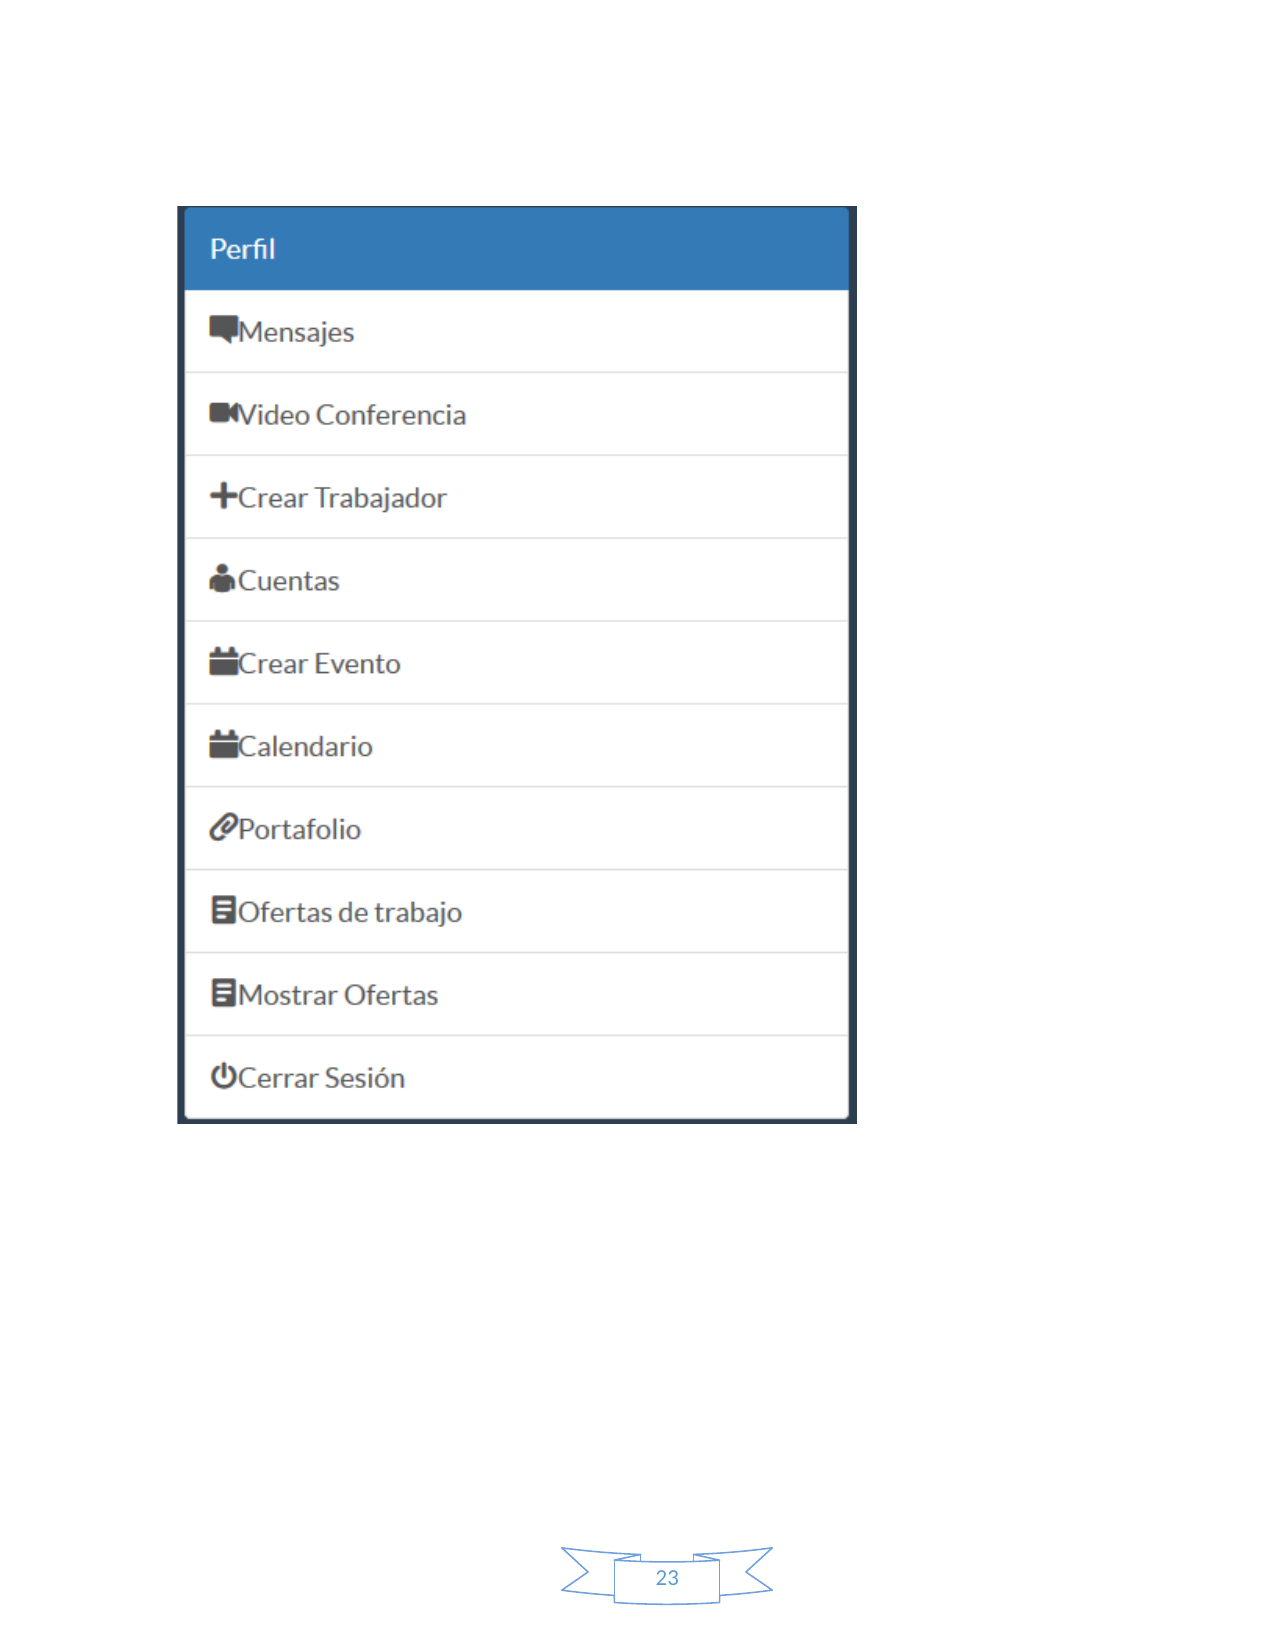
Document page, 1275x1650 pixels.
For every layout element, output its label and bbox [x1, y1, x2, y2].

picture [177, 206, 857, 1124]
